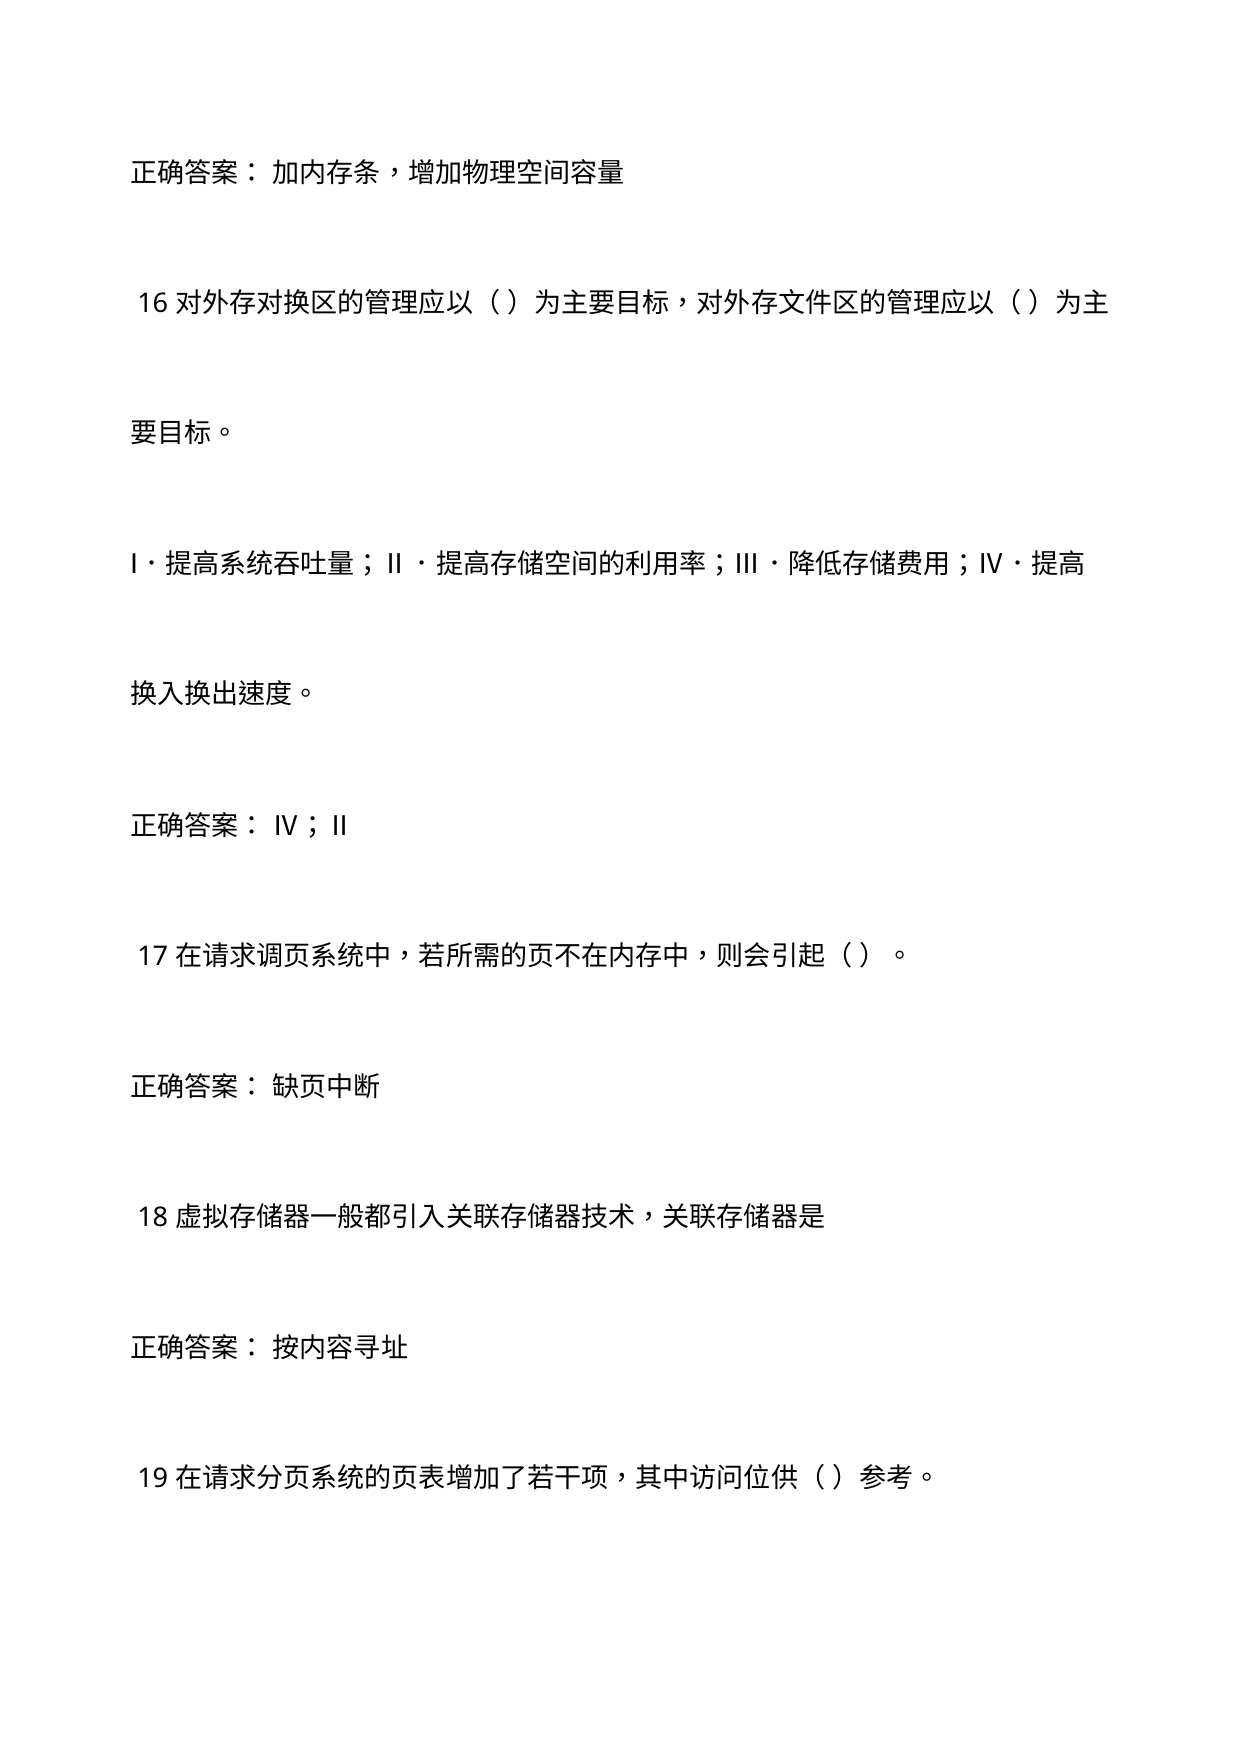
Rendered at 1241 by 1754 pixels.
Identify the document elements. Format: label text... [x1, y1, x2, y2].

text 正确答案： 按内容寻址 19 在请求分页系统的页表增加了若干项，其中访问位供（ ）参考。 [130, 1314, 1110, 1509]
text 正确答案： Ⅳ；Ⅱ 17 在请求调页系统中，若所需的页不在内存中，则会引起（ ）。 [130, 792, 1110, 987]
text Ⅰ．提高系统吞吐量；Ⅱ．提高存储空间的利用率；Ⅲ．降低存储费用；Ⅳ．提高换入换出速度。 [130, 531, 1110, 726]
text 正确答案： 缺页中断 18 虚拟存储器一般都引入关联存储器技术，关联存储器是 [130, 1053, 1110, 1248]
text 正确答案： 加内存条，增加物理空间容量 16 对外存对换区的管理应以（ ）为主要目标，对外存文件区的管理应以（ ）为主要目标。 [130, 140, 1110, 465]
